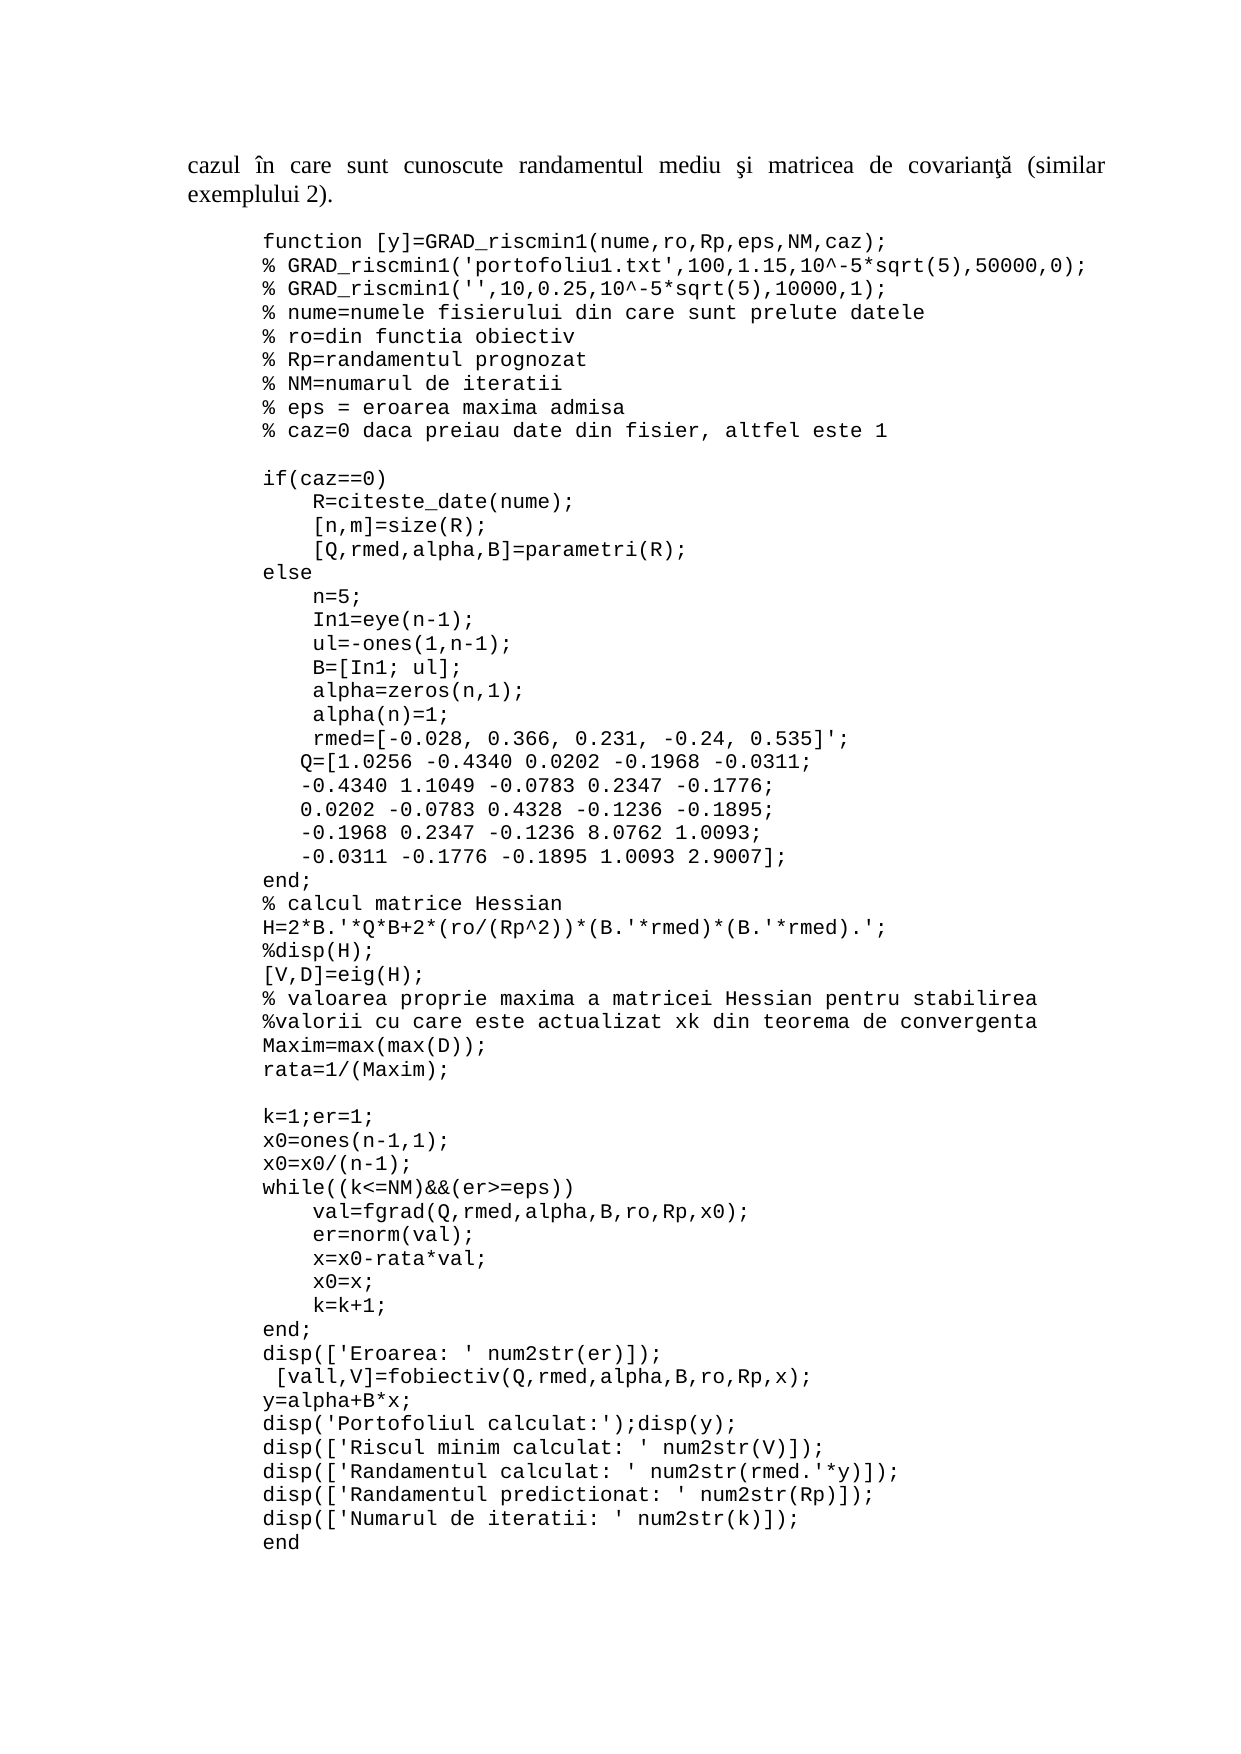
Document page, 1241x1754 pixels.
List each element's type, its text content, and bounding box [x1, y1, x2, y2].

text x0=x0/(n-1); [187, 1153, 1106, 1177]
text R=citeste_date(nume); [187, 491, 1106, 515]
text % ro=din functia obiectiv [187, 326, 1106, 349]
text disp(['Riscul minim calculat: ' num2str(V)]); [187, 1437, 1106, 1461]
text % eps = eroarea maxima admisa [187, 397, 1106, 420]
text k=k+1; [187, 1295, 1106, 1319]
text rmed=[-0.028, 0.366, 0.231, -0.24, 0.535]'; [187, 728, 1106, 751]
text % NM=numarul de iteratii [187, 373, 1106, 397]
text H=2*B.'*Q*B+2*(ro/(Rp^2))*(B.'*rmed)*(B.'*rmed).'; [187, 917, 1106, 941]
text %disp(H); [187, 941, 1106, 964]
text [Q,rmed,alpha,B]=parametri(R); [187, 538, 1106, 562]
text alpha(n)=1; [187, 704, 1106, 728]
text Q=[1.0256 -0.4340 0.0202 -0.1968 -0.0311; [187, 751, 1106, 775]
text else [187, 562, 1106, 586]
text Maxim=max(max(D)); [187, 1035, 1106, 1059]
text x=x0-rata*val; [187, 1248, 1106, 1272]
text % valoarea proprie maxima a matricei Hessian pentru stabilirea [187, 988, 1106, 1011]
text er=norm(val); [187, 1224, 1106, 1248]
text % caz=0 daca preiau date din fisier, altfel este 1 [187, 420, 1106, 444]
text n=5; [187, 586, 1106, 609]
text %valorii cu care este actualizat xk din teorema de convergenta [187, 1011, 1106, 1035]
text disp(['Randamentul calculat: ' num2str(rmed.'*y)]); [187, 1461, 1106, 1484]
text -0.0311 -0.1776 -0.1895 1.0093 2.9007]; [187, 846, 1106, 869]
text [V,D]=eig(H); [187, 964, 1106, 988]
text [n,m]=size(R); [187, 515, 1106, 538]
text while((k<=NM)&&(er>=eps)) [187, 1177, 1106, 1201]
text ul=-ones(1,n-1); [187, 633, 1106, 657]
text x0=x; [187, 1272, 1106, 1295]
text end; [187, 869, 1106, 893]
text disp(['Numarul de iteratii: ' num2str(k)]); [187, 1508, 1106, 1532]
text -0.1968 0.2347 -0.1236 8.0762 1.0093; [187, 822, 1106, 846]
text % Rp=randamentul prognozat [187, 349, 1106, 373]
text rata=1/(Maxim); [187, 1059, 1106, 1082]
text alpha=zeros(n,1); [187, 680, 1106, 704]
text 0.0202 -0.0783 0.4328 -0.1236 -0.1895; [187, 799, 1106, 822]
text if(caz==0) [187, 468, 1106, 491]
text function [y]=GRAD_riscmin1(nume,ro,Rp,eps,NM,caz); [187, 231, 1106, 255]
text [vall,V]=fobiectiv(Q,rmed,alpha,B,ro,Rp,x); [187, 1366, 1106, 1390]
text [187, 150, 1106, 207]
text % calcul matrice Hessian [187, 893, 1106, 917]
text y=alpha+B*x; [187, 1390, 1106, 1413]
text x0=ones(n-1,1); [187, 1130, 1106, 1153]
text k=1;er=1; [187, 1106, 1106, 1130]
text disp(['Eroarea: ' num2str(er)]); [187, 1342, 1106, 1366]
text end [187, 1532, 1106, 1555]
text In1=eye(n-1); [187, 609, 1106, 633]
text val=fgrad(Q,rmed,alpha,B,ro,Rp,x0); [187, 1201, 1106, 1224]
text end; [187, 1319, 1106, 1342]
text disp(['Randamentul predictionat: ' num2str(Rp)]); [187, 1484, 1106, 1508]
text -0.4340 1.1049 -0.0783 0.2347 -0.1776; [187, 775, 1106, 799]
text % nume=numele fisierului din care sunt prelute datele [187, 302, 1106, 326]
text B=[In1; ul]; [187, 657, 1106, 680]
text % GRAD_riscmin1('',10,0.25,10^-5*sqrt(5),10000,1); [187, 278, 1106, 302]
text % GRAD_riscmin1('portofoliu1.txt',100,1.15,10^-5*sqrt(5),50000,0); [187, 255, 1106, 278]
text disp('Portofoliul calculat:');disp(y); [187, 1413, 1106, 1437]
